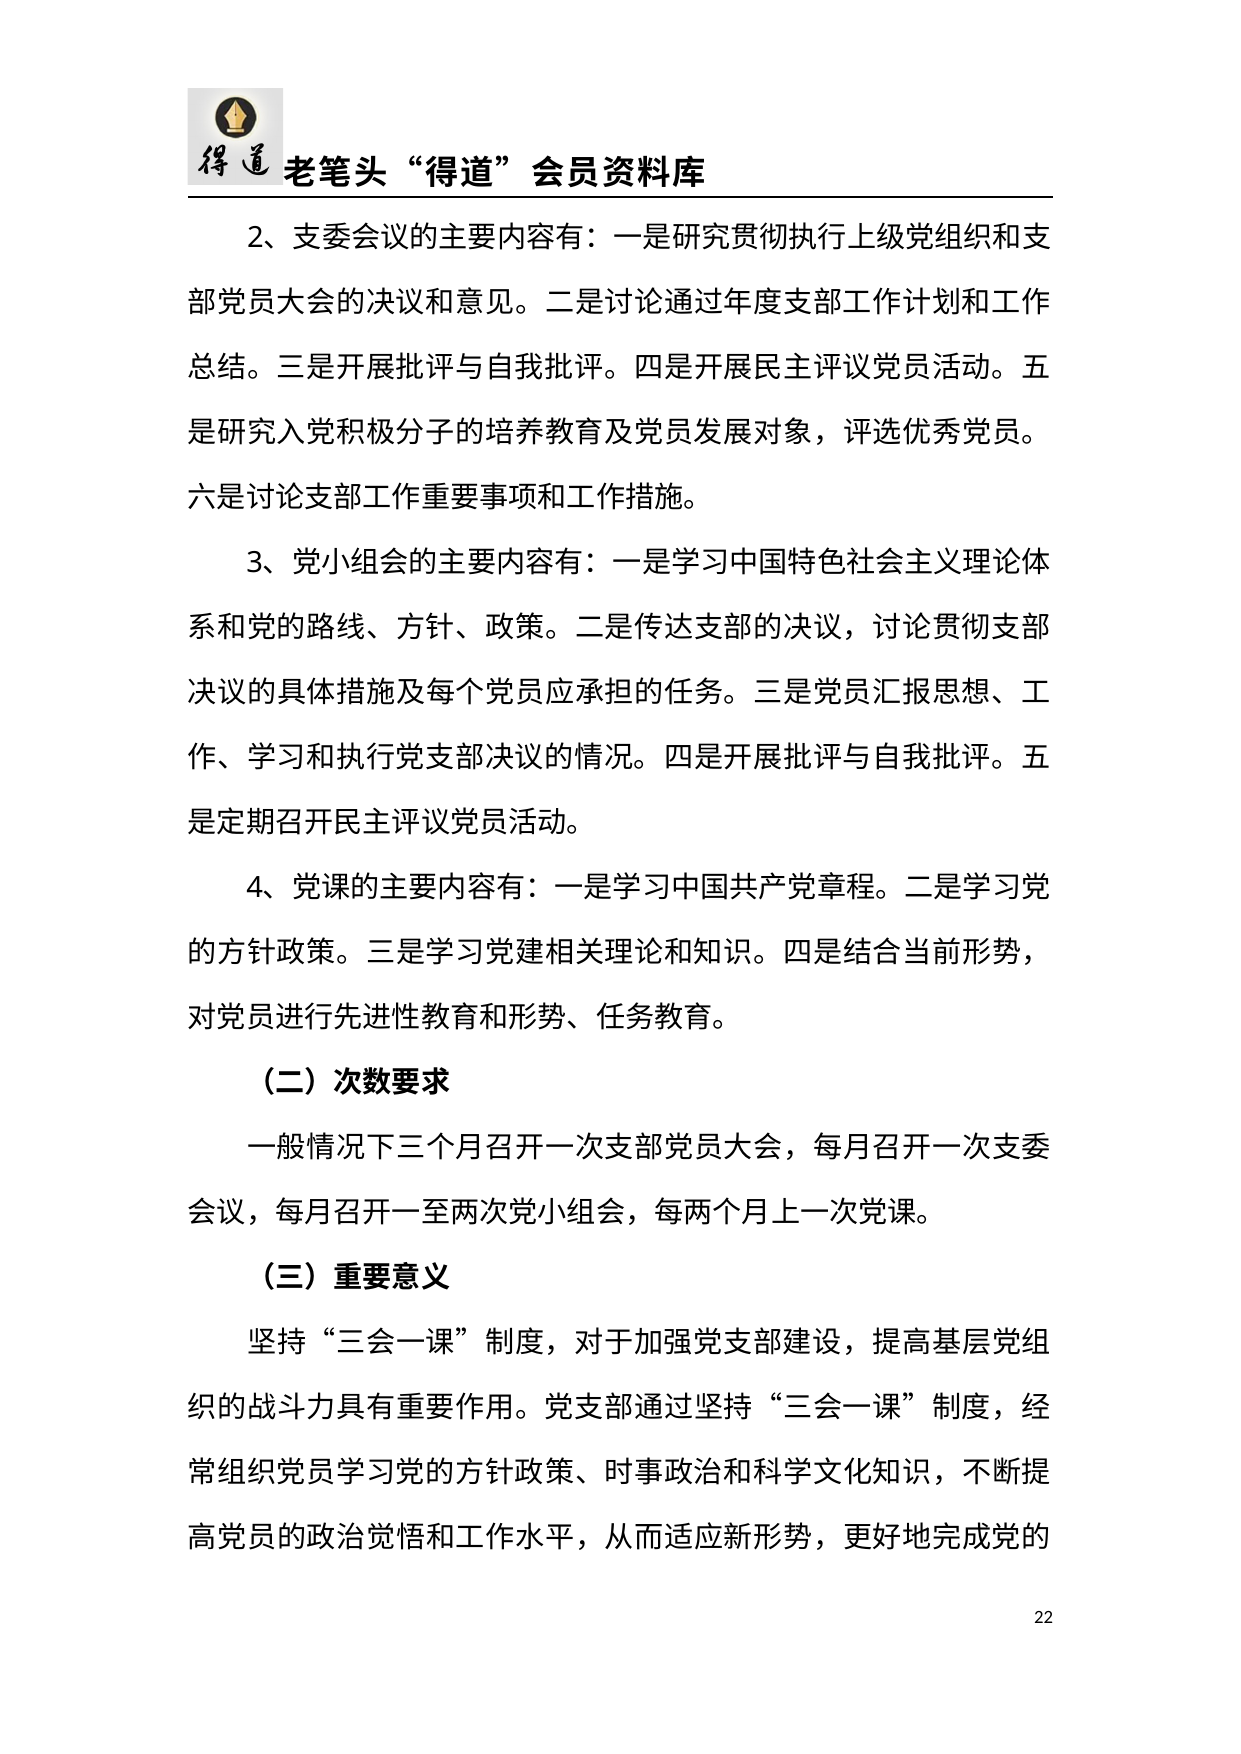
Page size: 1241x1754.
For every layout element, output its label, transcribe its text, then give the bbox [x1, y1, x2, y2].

picture [187, 88, 284, 185]
text （二）次数要求 [187, 1047, 1053, 1112]
text 2、支委会议的主要内容有：一是研究贯彻执行上级党组织和支部党员大会的决议和意见。二是讨论通过年度支部工作计划和工作总结。三是开展批评与自我批评。四是开展民主评议党员活动。五是研究入党积极分子的培养教育及党员发展对象，评选优秀党员。六是讨论支部工作重要事项和工作措施。 [187, 202, 1053, 527]
text 3、党小组会的主要内容有：一是学习中国特色社会主义理论体系和党的路线、方针、政策。二是传达支部的决议，讨论贯彻支部决议的具体措施及每个党员应承担的任务。三是党员汇报思想、工作、学习和执行党支部决议的情况。四是开展批评与自我批评。五是定期召开民主评议党员活动。 [187, 527, 1053, 852]
text （三）重要意义 [187, 1242, 1053, 1307]
text 一般情况下三个月召开一次支部党员大会，每月召开一次支委会议，每月召开一至两次党小组会，每两个月上一次党课。 [187, 1112, 1053, 1242]
text 4、党课的主要内容有：一是学习中国共产党章程。二是学习党的方针政策。三是学习党建相关理论和知识。四是结合当前形势，对党员进行先进性教育和形势、任务教育。 [187, 852, 1053, 1047]
